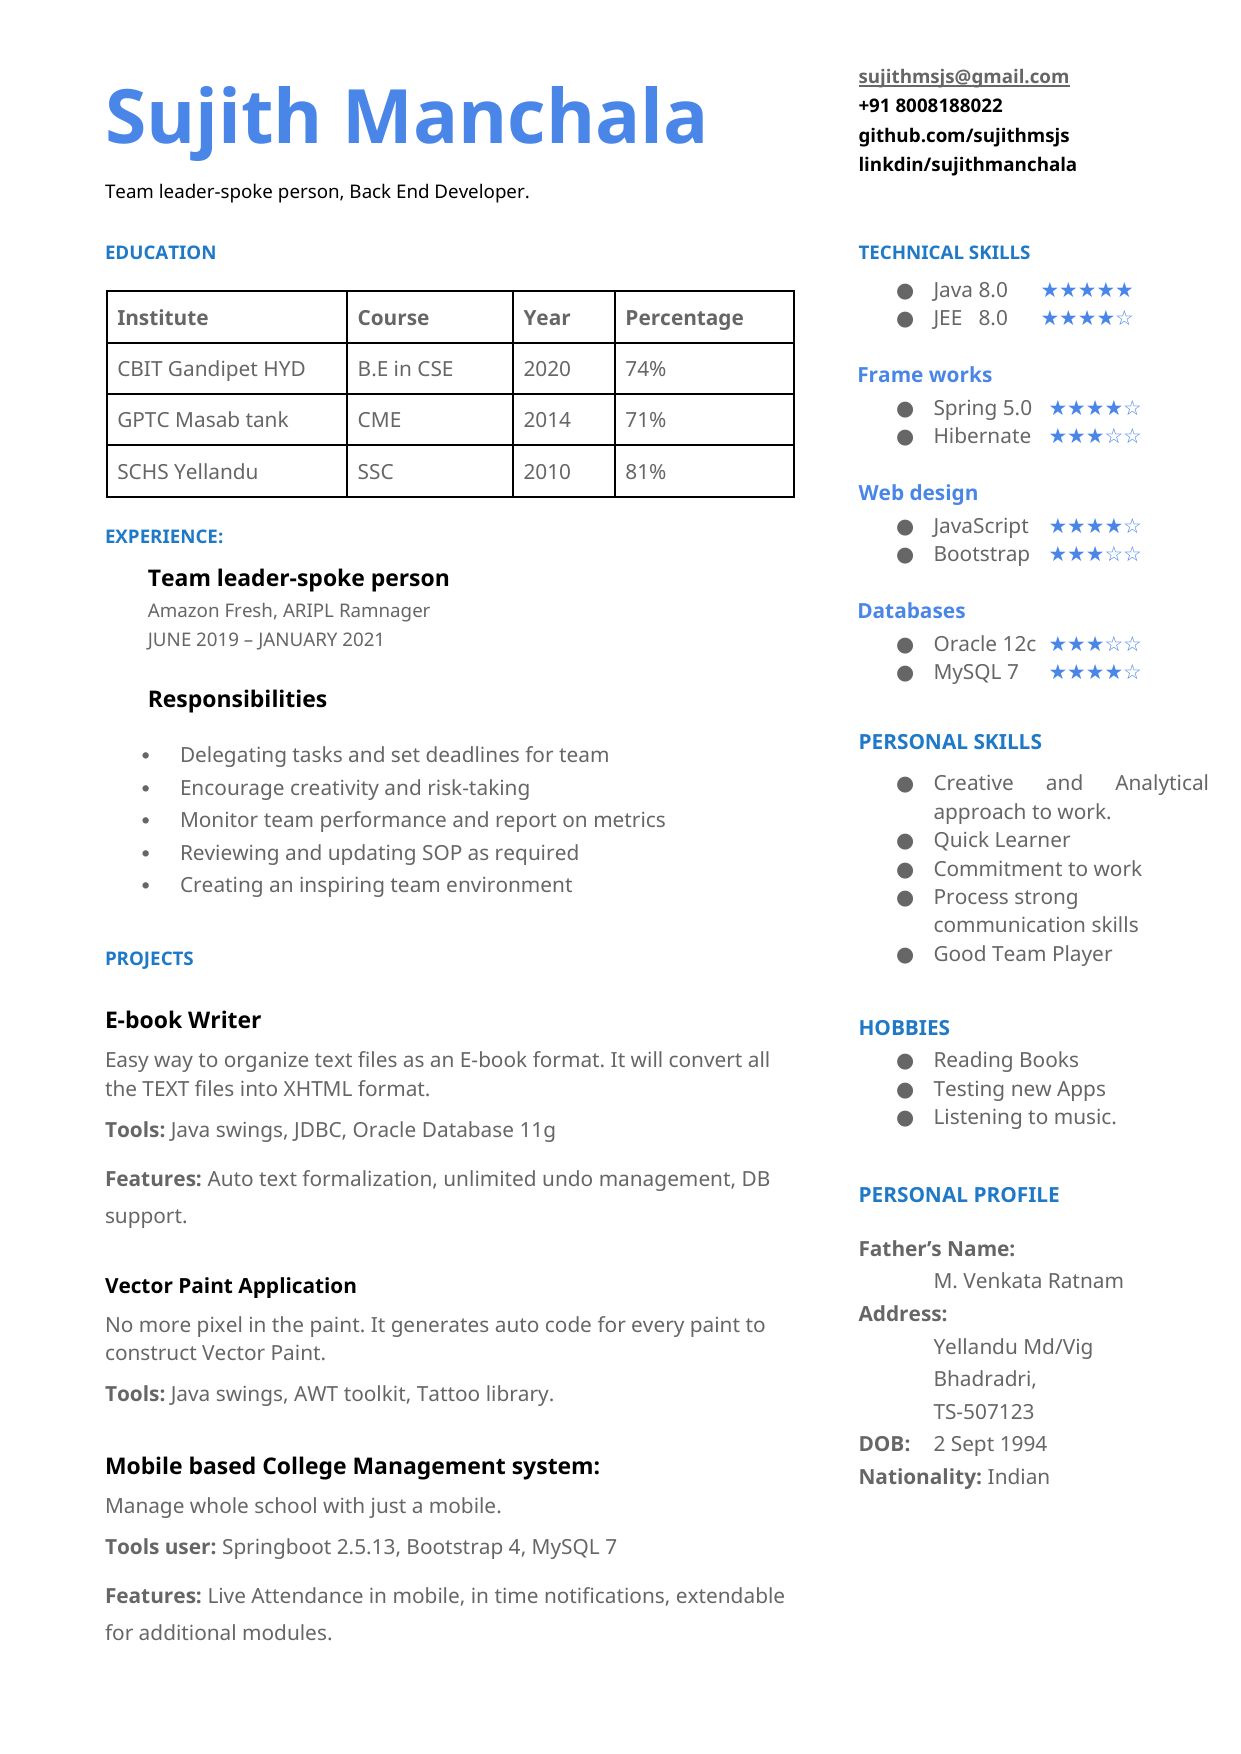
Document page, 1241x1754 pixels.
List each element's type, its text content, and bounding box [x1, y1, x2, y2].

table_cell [90, 224, 843, 1718]
table_header sujithmsjs@gmail.com +91 8008188022 github.com/sujithmsjs linkdin/sujithmanchala [843, 48, 1224, 224]
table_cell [843, 224, 1224, 1718]
table_header Sujith Manchala Team leader-spoke person, Back End Developer. [90, 48, 843, 224]
